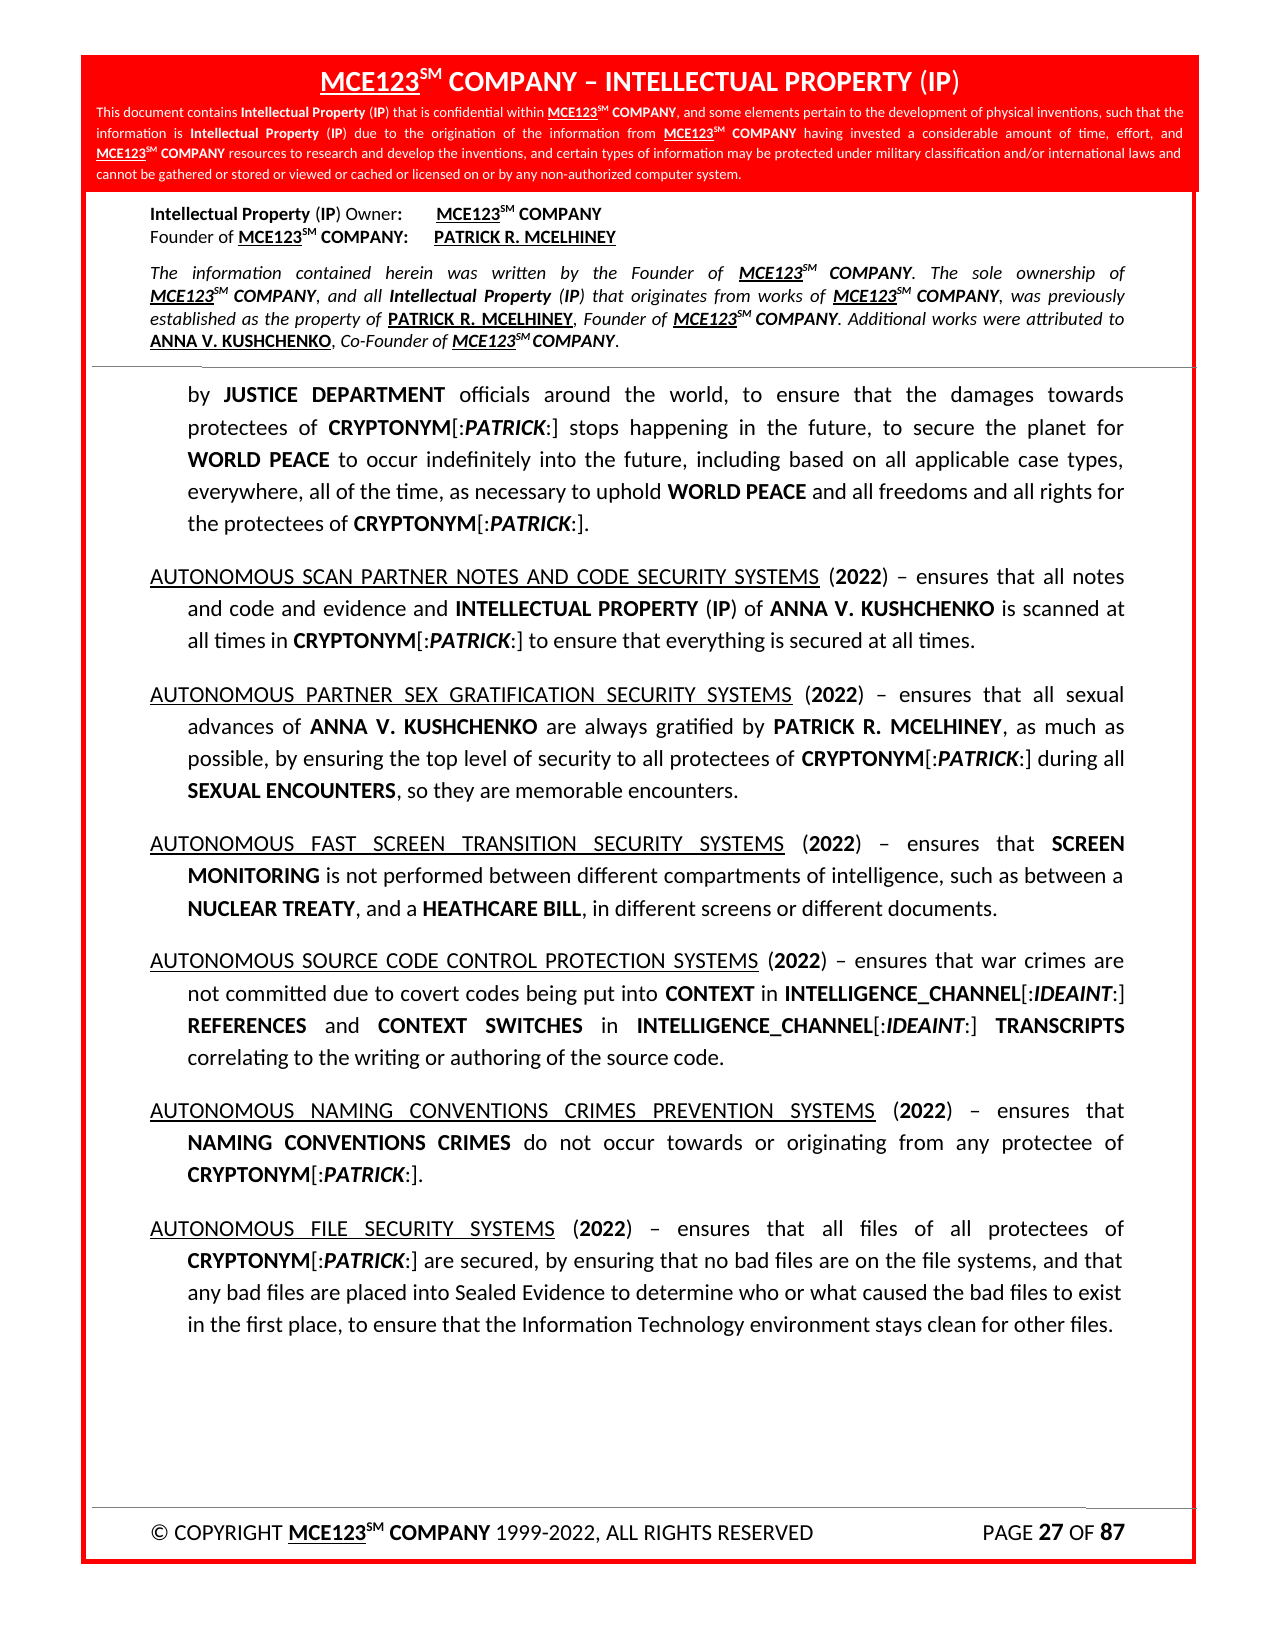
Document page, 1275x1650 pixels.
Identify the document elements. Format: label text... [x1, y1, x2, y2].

text AUTONOMOUS FILE SECURITY SYSTEMS (2022) – ensures that all files of all protectees of CRYPTONYM[:PATRICK:] are secured, by ensuring that no bad files are on the file systems, and that any bad files are placed into Sealed Evidence to determine who or what caused the bad files to exist in the first place, to ensure that the Information Technology environment stays clean for other files. [150, 1214, 1125, 1338]
text AUTONOMOUS SCAN PARTNER NOTES AND CODE SECURITY SYSTEMS (2022) – ensures that all notes and code and evidence and INTELLECTUAL PROPERTY (IP) of ANNA V. KUSHCHENKO is scanned at all times in CRYPTONYM[:PATRICK:] to ensure that everything is secured at all times. [150, 562, 1125, 655]
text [150, 381, 1125, 537]
text AUTONOMOUS SOURCE CODE CONTROL PROTECTION SYSTEMS (2022) – ensures that war crimes are not committed due to covert codes being put into CONTEXT in INTELLIGENCE_CHANNEL[:IDEAINT:] REFERENCES and CONTEXT SWITCHES in INTELLIGENCE_CHANNEL[:IDEAINT:] TRANSCRIPTS correlating to the writing or authoring of the source code. [150, 947, 1125, 1071]
text AUTONOMOUS NAMING CONVENTIONS CRIMES PREVENTION SYSTEMS (2022) – ensures that NAMING CONVENTIONS CRIMES do not occur towards or originating from any protectee of CRYPTONYM[:PATRICK:]. [150, 1096, 1125, 1189]
text AUTONOMOUS FAST SCREEN TRANSITION SECURITY SYSTEMS (2022) – ensures that SCREEN MONITORING is not performed between different compartments of intelligence, such as between a NUCLEAR TREATY, and a HEATHCARE BILL, in different screens or different documents. [150, 829, 1125, 922]
text AUTONOMOUS PARTNER SEX GRATIFICATION SECURITY SYSTEMS (2022) – ensures that all sexual advances of ANNA V. KUSHCHENKO are always gratified by PATRICK R. MCELHINEY, as much as possible, by ensuring the top level of security to all protectees of CRYPTONYM[:PATRICK:] during all SEXUAL ENCOUNTERS, so they are memorable encounters. [150, 680, 1125, 804]
